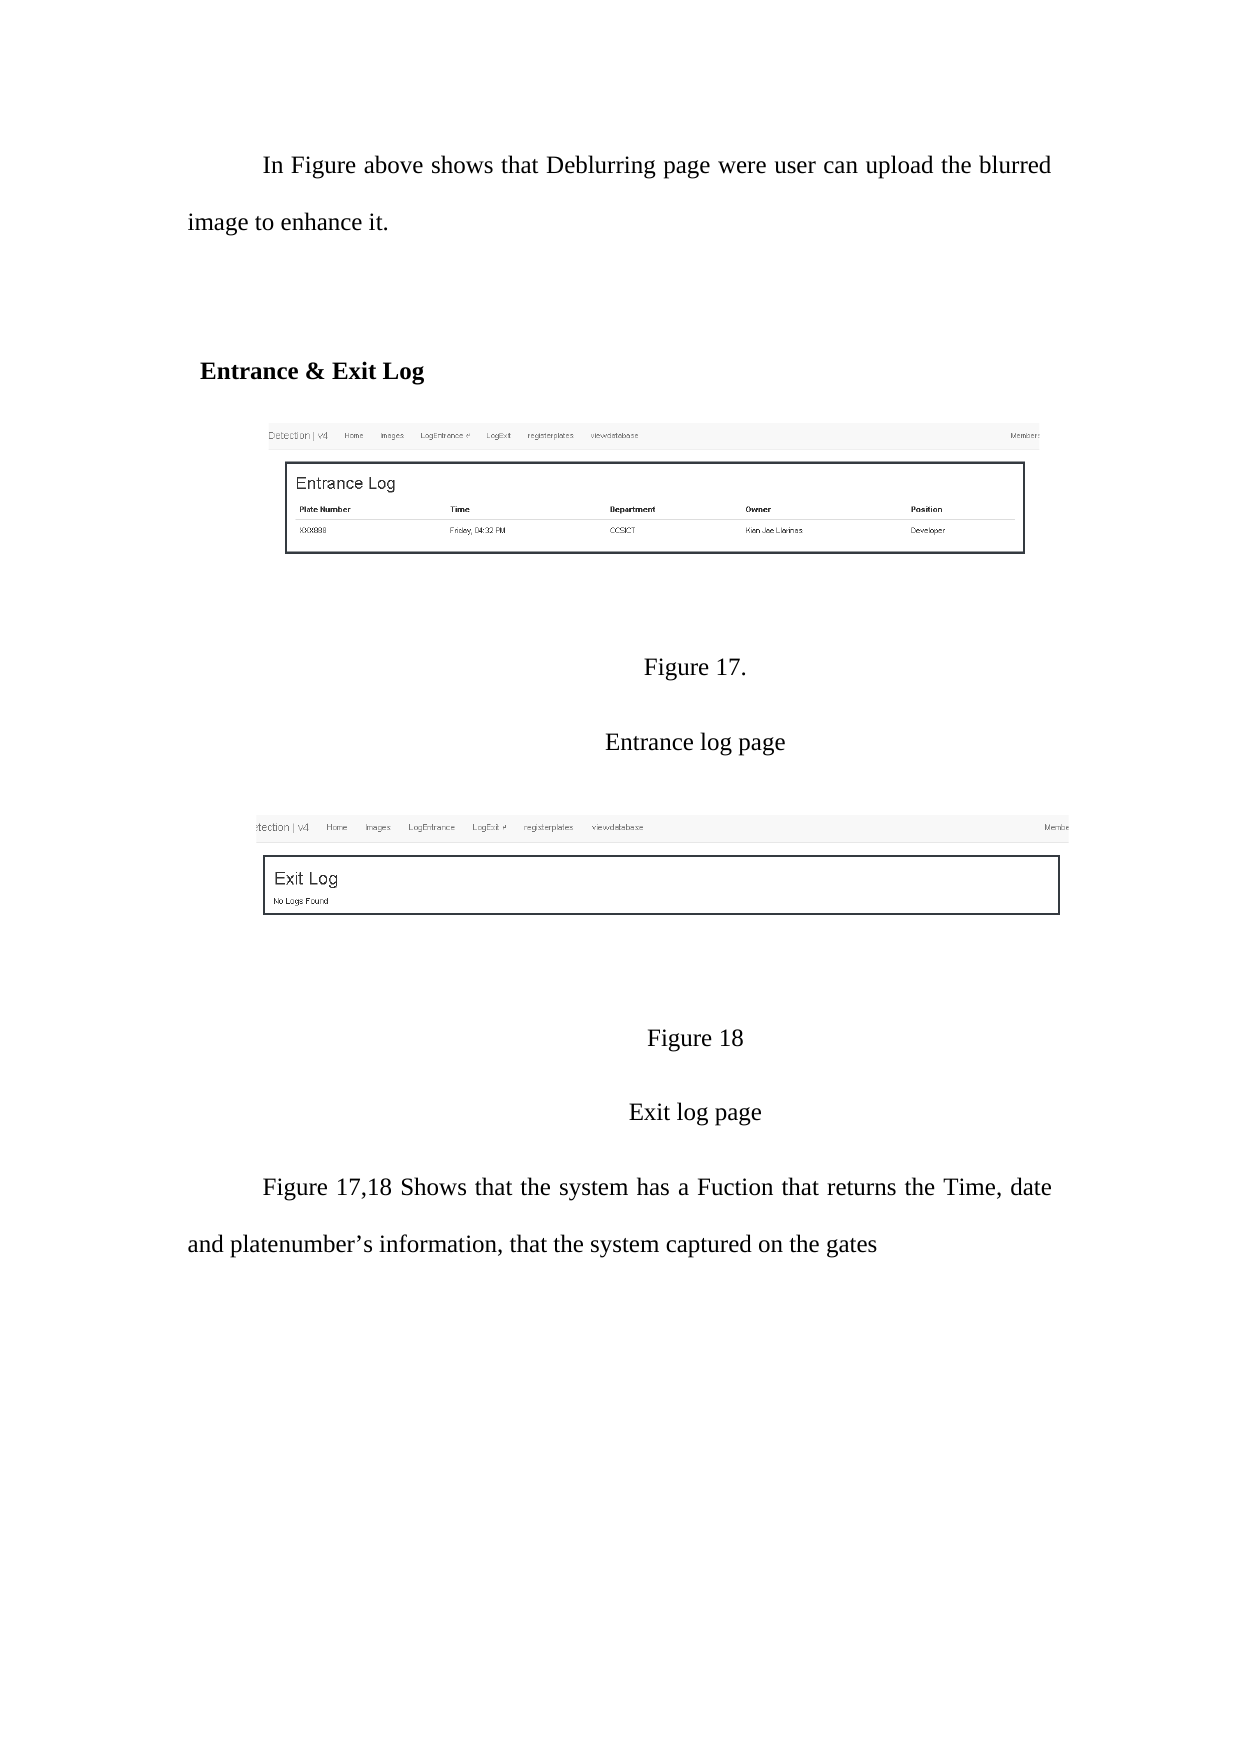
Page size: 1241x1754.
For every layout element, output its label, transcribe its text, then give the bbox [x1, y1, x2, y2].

text Figure 17,18 Shows that the system has a Fuction that returns the Time, date and platenumber’s information, that the system captured on the gates [187, 1172, 1053, 1258]
text Entrance & Exit Log [187, 356, 1053, 384]
picture [268, 423, 1040, 604]
picture [256, 815, 1069, 965]
text Figure 17. [262, 652, 1053, 681]
text Exit log page [262, 1097, 1053, 1126]
text In Figure above shows that Deblurring page were user can upload the blurred image to enhance it. [187, 150, 1053, 236]
text Entrance log page [262, 727, 1053, 755]
text Figure 18 [262, 1023, 1053, 1052]
